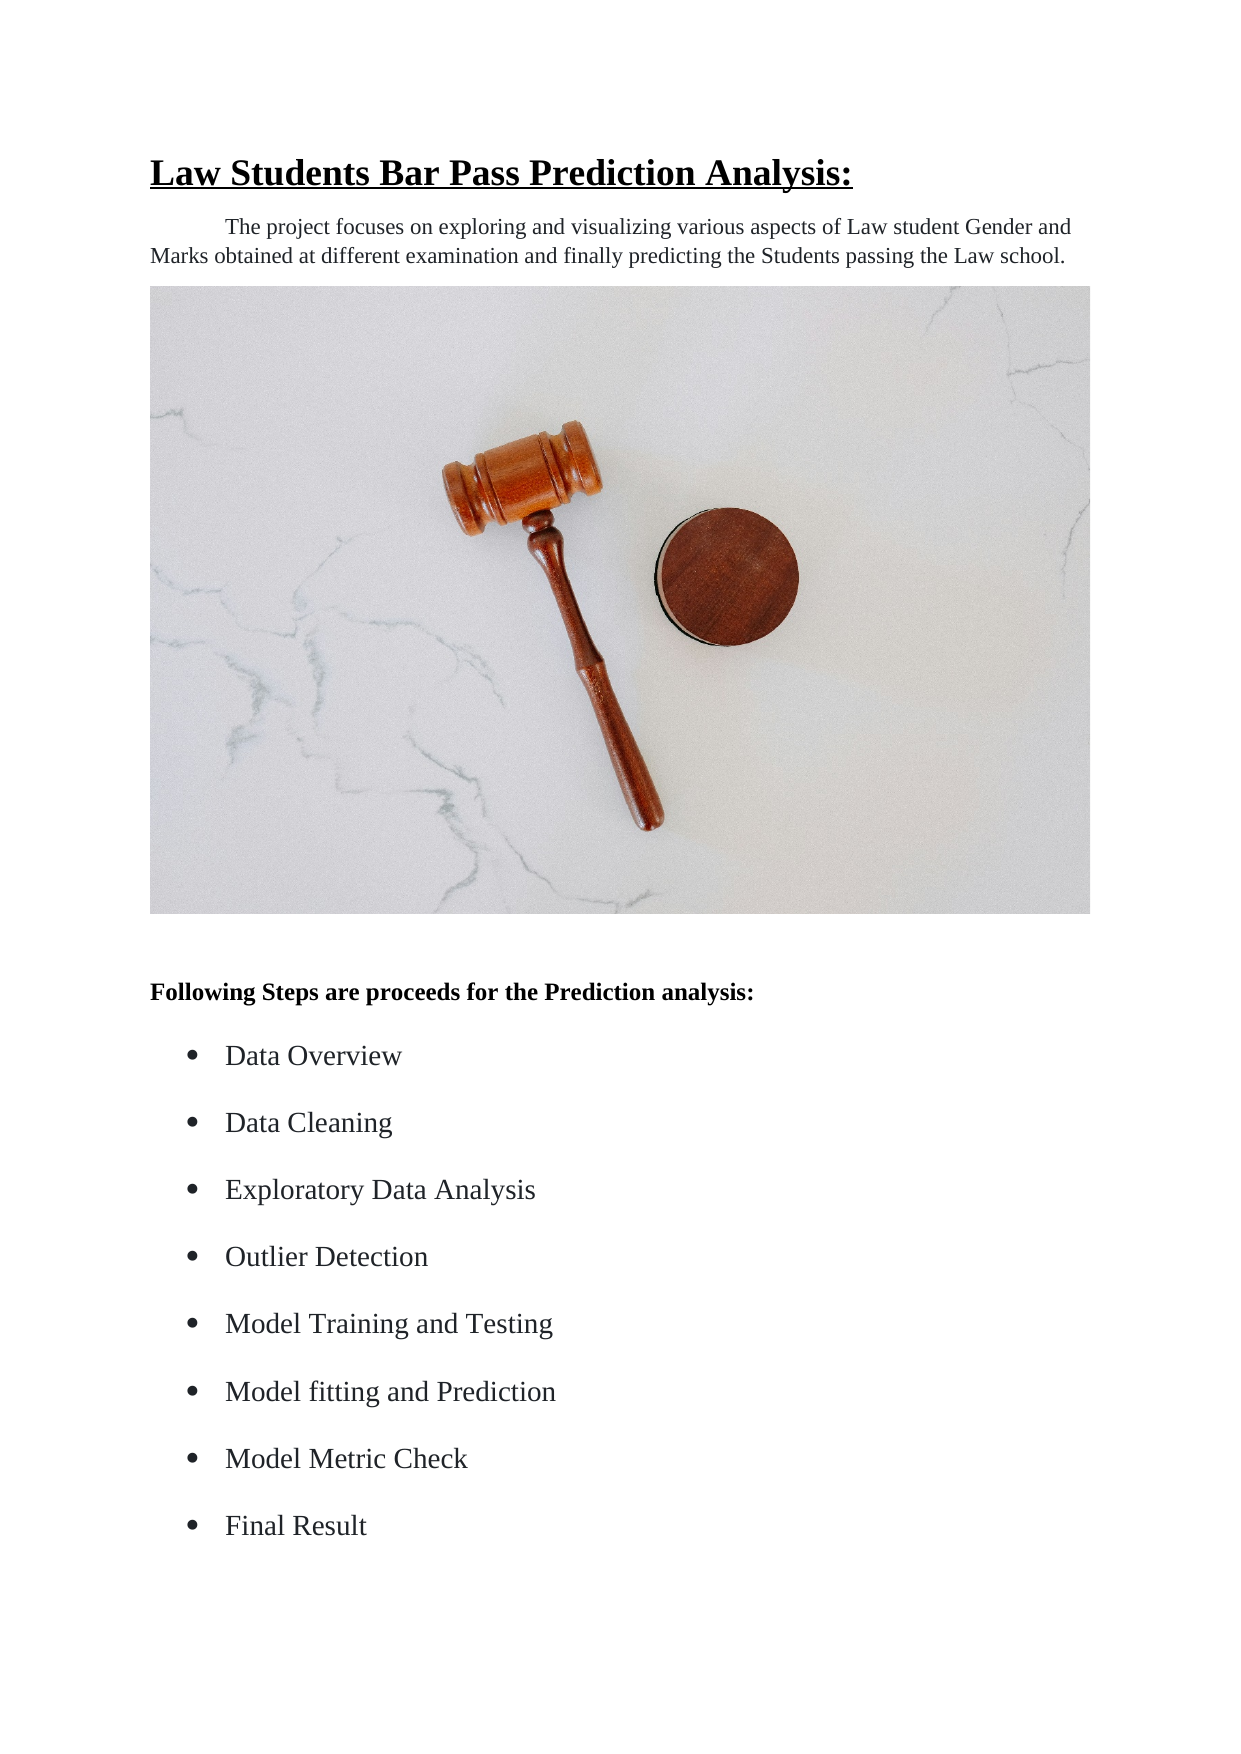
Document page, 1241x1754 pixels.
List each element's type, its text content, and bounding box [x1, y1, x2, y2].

list Outlier Detection [187, 1239, 1090, 1273]
list Final Result [187, 1508, 1090, 1542]
list Model Training and Testing [187, 1306, 1090, 1340]
text Following Steps are proceeds for the Prediction analysis: [150, 977, 1090, 1006]
list Model Metric Check [187, 1441, 1090, 1474]
text Law Students Bar Pass Prediction Analysis: [150, 150, 1090, 193]
text The project focuses on exploring and visualizing various aspects of Law student Gender and Marks obtained at different examination and finally predicting the Students passing the Law school. [150, 213, 1090, 268]
list Data Cleaning [187, 1105, 1090, 1138]
picture [150, 286, 1091, 914]
list Exploratory Data Analysis [187, 1172, 1090, 1206]
list Model fitting and Prediction [187, 1374, 1090, 1407]
list Data Overview [187, 1038, 1090, 1071]
